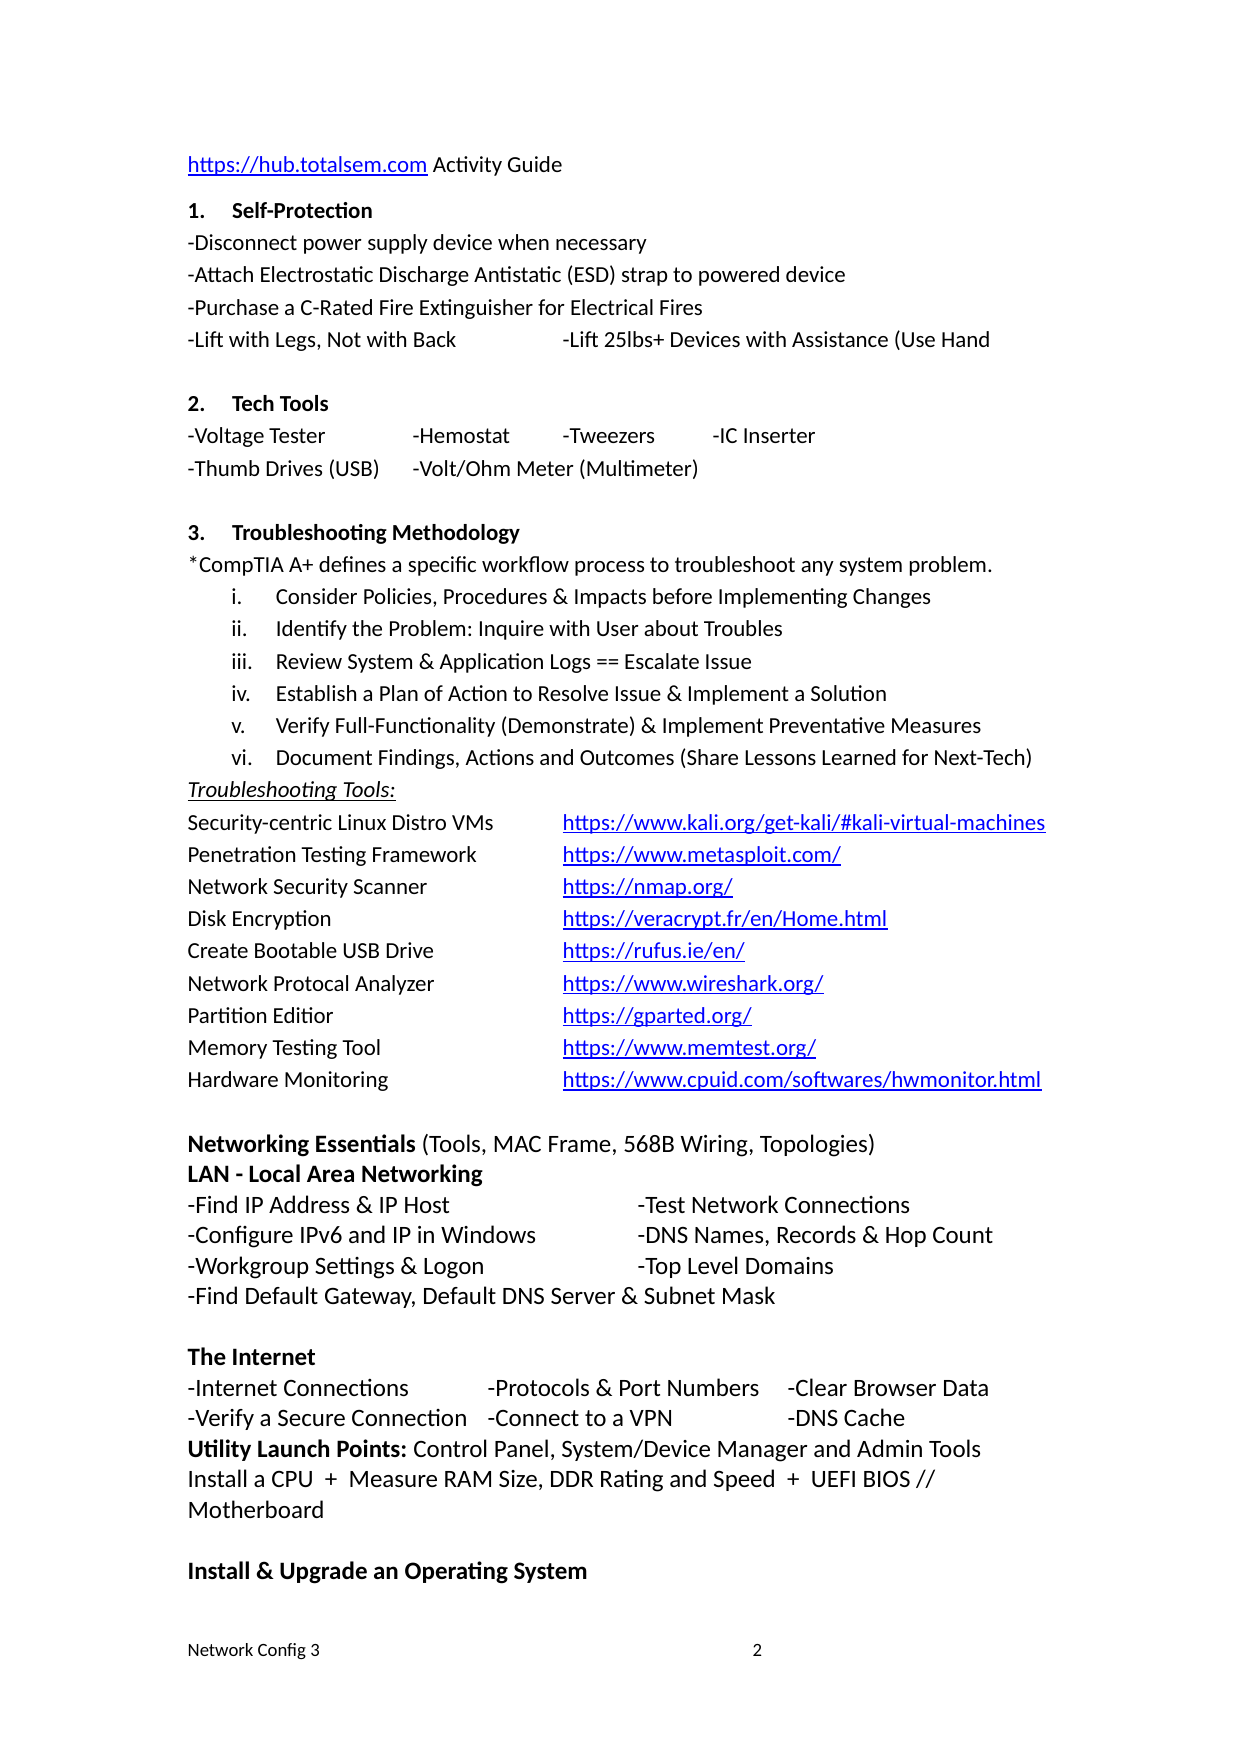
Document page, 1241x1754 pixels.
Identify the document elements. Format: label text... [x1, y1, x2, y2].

text Penetration Testing Framework https://www.metasploit.com/ [187, 840, 1053, 868]
text The Internet [187, 1342, 1053, 1372]
text Troubleshooting Tools: [187, 776, 1053, 803]
text -Internet Connections -Protocols & Port Numbers -Clear Browser Data [187, 1372, 1053, 1403]
text LAN - Local Area Networking [187, 1158, 1053, 1189]
text *CompTIA A+ defines a specific workflow process to troubleshoot any system problem. [187, 550, 1053, 578]
list Verify Full-Functionality (Demonstrate) & Implement Preventative Measures [231, 711, 1053, 739]
text Create Bootable USB Drive https://rufus.ie/en/ [187, 936, 1053, 964]
text Network Protocal Analyzer https://www.wireshark.org/ [187, 969, 1053, 997]
text -Verify a Secure Connection -Connect to a VPN -DNS Cache [187, 1403, 1053, 1433]
text -Lift with Legs, Not with Back -Lift 25lbs+ Devices with Assistance (Use Hand [187, 325, 1053, 353]
text -Find Default Gateway, Default DNS Server & Subnet Mask [187, 1281, 1053, 1311]
text Memory Testing Tool https://www.memtest.org/ [187, 1033, 1053, 1061]
text https://hub.totalsem.com Activity Guide [187, 150, 1053, 178]
text Hardware Monitoring https://www.cpuid.com/softwares/hwmonitor.html [187, 1065, 1053, 1093]
list Document Findings, Actions and Outcomes (Share Lessons Learned for Next-Tech) [231, 743, 1053, 771]
text Install & Upgrade an Operating System [187, 1555, 1053, 1586]
text -Configure IPv6 and IP in Windows -DNS Names, Records & Hop Count [187, 1219, 1053, 1250]
list Establish a Plan of Action to Resolve Issue & Implement a Solution [231, 679, 1053, 707]
text Network Security Scanner https://nmap.org/ [187, 872, 1053, 900]
text Disk Encryption https://veracrypt.fr/en/Home.html [187, 904, 1053, 932]
text -Workgroup Settings & Logon -Top Level Domains [187, 1250, 1053, 1281]
text Partition Editior https://gparted.org/ [187, 1001, 1053, 1029]
text -Disconnect power supply device when necessary [187, 228, 1053, 256]
list Tech Tools [187, 389, 1053, 417]
text Install a CPU + Measure RAM Size, DDR Rating and Speed + UEFI BIOS // Motherboard [187, 1464, 1053, 1525]
text -Find IP Address & IP Host -Test Network Connections [187, 1189, 1053, 1219]
text -Voltage Tester -Hemostat -Tweezers -IC Inserter [187, 421, 1053, 449]
list Identify the Problem: Inquire with User about Troubles [231, 614, 1053, 643]
list Troubleshooting Methodology [187, 518, 1053, 546]
text Utility Launch Points: Control Panel, System/Device Manager and Admin Tools [187, 1433, 1053, 1464]
text -Thumb Drives (USB) -Volt/Ohm Meter (Multimeter) [187, 454, 1053, 482]
text Security-centric Linux Distro VMs https://www.kali.org/get-kali/#kali-virtual-machines [187, 808, 1053, 836]
text Networking Essentials (Tools, MAC Frame, 568B Wiring, Topologies) [187, 1128, 1053, 1158]
list Review System & Application Logs == Escalate Issue [231, 647, 1053, 675]
list Self-Protection [187, 196, 1053, 224]
text -Attach Electrostatic Discharge Antistatic (ESD) strap to powered device [187, 261, 1053, 288]
list Consider Policies, Procedures & Impacts before Implementing Changes [231, 582, 1053, 610]
text -Purchase a C-Rated Fire Extinguisher for Electrical Fires [187, 293, 1053, 321]
